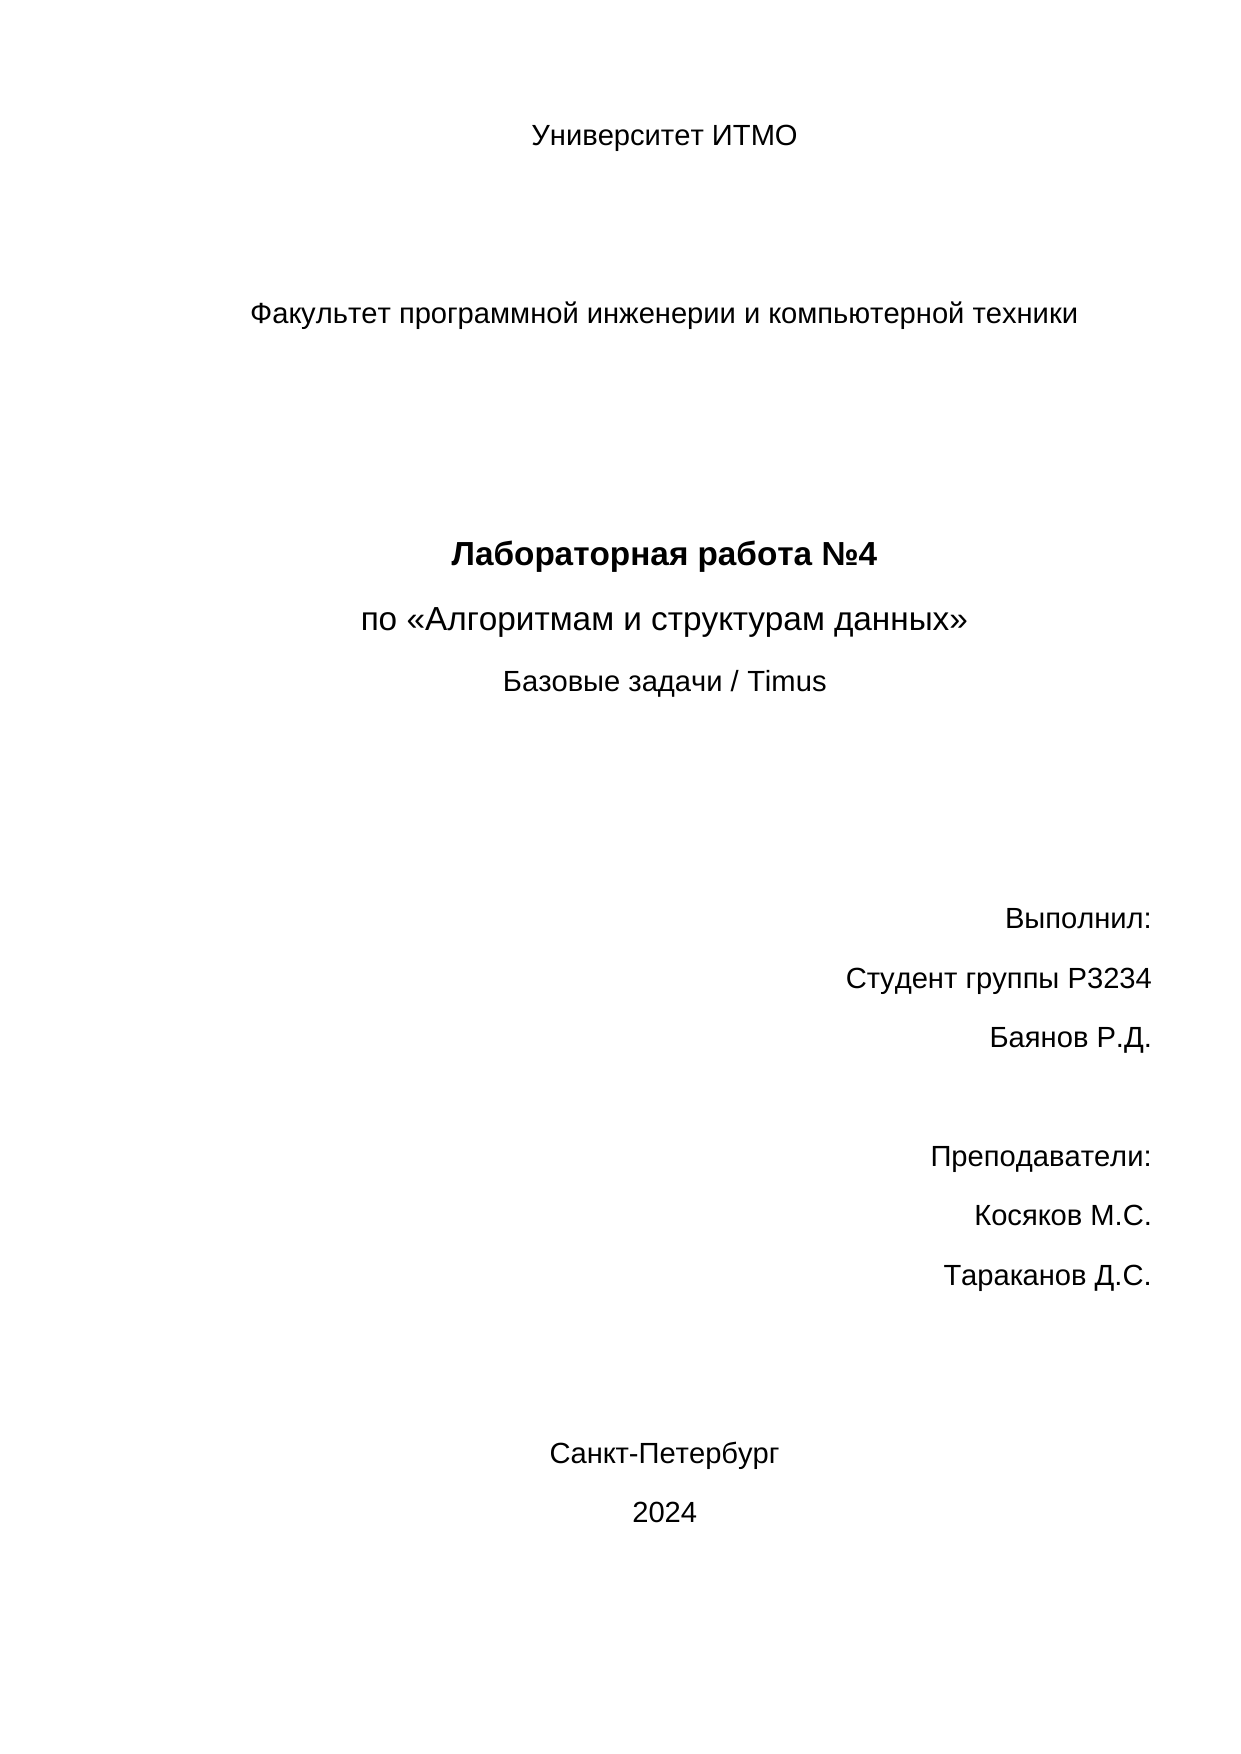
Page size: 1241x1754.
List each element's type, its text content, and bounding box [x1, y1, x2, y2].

text 2024 [177, 1495, 1152, 1528]
text Тараканов Д.С. [177, 1257, 1152, 1291]
text Выполнил: [177, 901, 1152, 935]
text Косяков М.С. [177, 1198, 1152, 1232]
text Лабораторная работа №4 [177, 534, 1152, 572]
text по «Алгоритмам и структурам данных» [177, 599, 1152, 637]
text Преподаватели: [177, 1139, 1152, 1172]
text Базовые задачи / Timus [177, 664, 1152, 697]
text Факультет программной инженерии и компьютерной техники [177, 296, 1152, 330]
text Санкт-Петербург [177, 1436, 1152, 1469]
text Студент группы P3234 [177, 961, 1152, 994]
text Университет ИТМО [177, 118, 1152, 152]
text Баянов Р.Д. [177, 1020, 1152, 1053]
